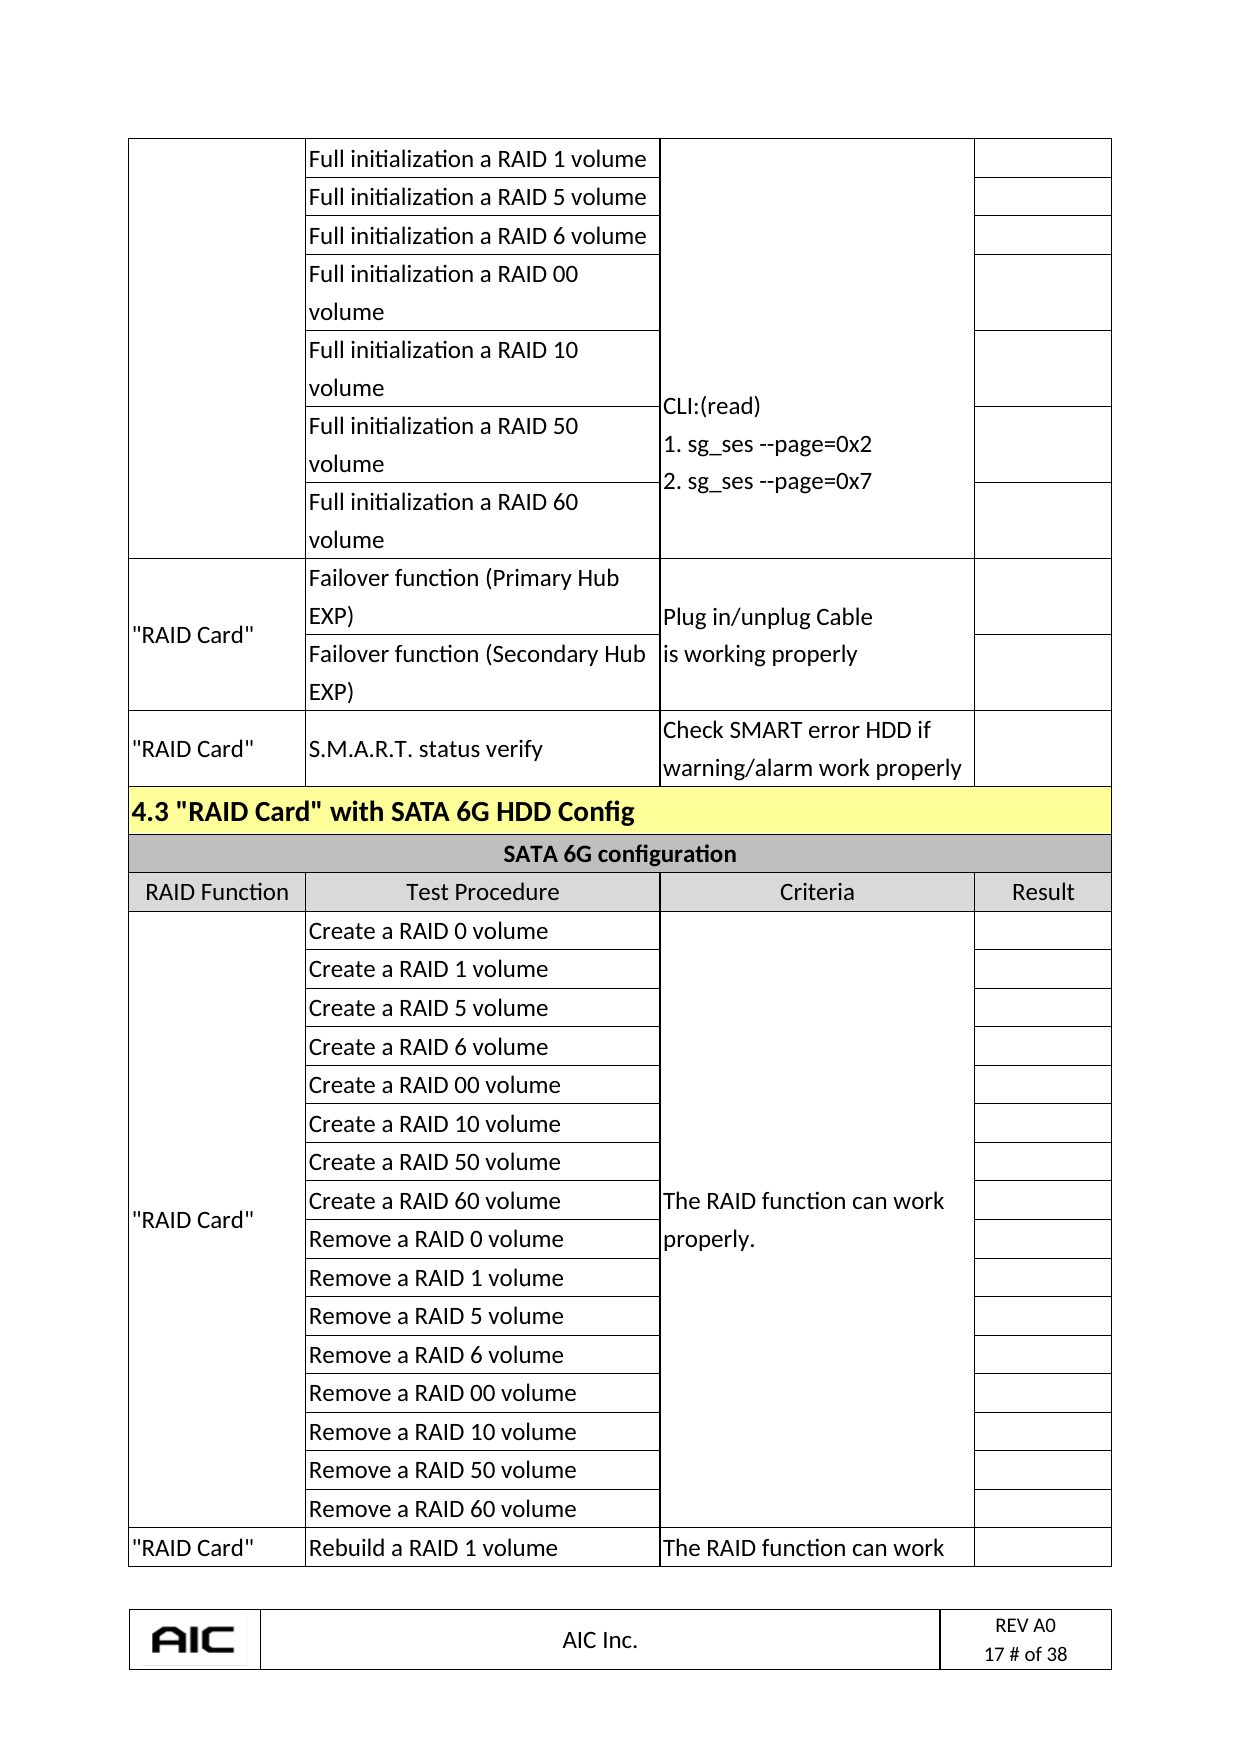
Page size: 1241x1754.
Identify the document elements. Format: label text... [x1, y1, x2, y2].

table_cell [975, 483, 1111, 558]
table_cell [975, 331, 1111, 406]
table_cell [975, 1220, 1111, 1257]
table_cell [975, 255, 1111, 330]
table_cell Failover function (Secondary Hub EXP) [306, 635, 659, 710]
table_cell [975, 989, 1111, 1026]
table_cell S.M.A.R.T. status verify [306, 711, 659, 786]
table_cell [975, 1528, 1111, 1566]
table_cell Full initialization a RAID 6 volume [306, 216, 659, 254]
table_cell "RAID Card" [129, 559, 305, 710]
table_cell Rebuild a RAID 1 volume [306, 1528, 659, 1566]
table_cell Full initialization a RAID 00 volume [306, 255, 659, 330]
table_cell Create a RAID 60 volume [306, 1181, 659, 1219]
picture [142, 1613, 248, 1666]
table_cell Remove a RAID 6 volume [306, 1336, 659, 1373]
table_cell [975, 912, 1111, 949]
table_cell Remove a RAID 00 volume [306, 1374, 659, 1412]
table_cell Failover function (Primary Hub EXP) [306, 559, 659, 634]
table_cell [975, 1297, 1111, 1334]
table_cell Full initialization a RAID 50 volume [306, 407, 659, 482]
table_cell Create a RAID 5 volume [306, 989, 659, 1026]
table_cell "RAID Card" [129, 912, 305, 1527]
table_cell Create a RAID 1 volume [306, 950, 659, 988]
table_cell [975, 1374, 1111, 1412]
table_cell [975, 1413, 1111, 1450]
table_cell The RAID function can work properly. [661, 912, 974, 1527]
table_cell Full initialization a RAID 10 volume [306, 331, 659, 406]
table_cell Check SMART error HDD if warning/alarm work properly [661, 711, 974, 786]
table_cell [975, 635, 1111, 710]
table_cell Full initialization a RAID 5 volume [306, 178, 659, 215]
table_cell Remove a RAID 50 volume [306, 1451, 659, 1489]
table_cell Result [975, 873, 1111, 911]
table_cell "RAID Card" [129, 1528, 305, 1566]
table_cell [975, 139, 1111, 177]
table_cell [975, 1451, 1111, 1489]
table_cell [975, 407, 1111, 482]
table_cell [975, 1143, 1111, 1180]
table_cell [975, 1181, 1111, 1219]
table_cell [975, 1336, 1111, 1373]
table_cell Full initialization a RAID 60 volume [306, 483, 659, 558]
table_cell Full initialization a RAID 1 volume [306, 139, 659, 177]
table_cell 4.3 "RAID Card" with SATA 6G HDD Config [129, 787, 1111, 833]
table_cell [975, 216, 1111, 254]
table_cell [975, 559, 1111, 634]
table_cell Plug in/unplug Cable is working properly [661, 559, 974, 710]
table_cell Create a RAID 00 volume [306, 1066, 659, 1103]
table_cell [975, 1027, 1111, 1065]
table_cell Remove a RAID 0 volume [306, 1220, 659, 1257]
table_cell Create a RAID 6 volume [306, 1027, 659, 1065]
table_cell RAID Function [129, 873, 305, 911]
table_cell Create a RAID 10 volume [306, 1104, 659, 1142]
table_cell [975, 711, 1111, 786]
table_cell Create a RAID 0 volume [306, 912, 659, 949]
table_cell Remove a RAID 1 volume [306, 1259, 659, 1296]
table_cell Remove a RAID 10 volume [306, 1413, 659, 1450]
table_cell Test Procedure [306, 873, 659, 911]
table_cell SATA 6G configuration [129, 835, 1111, 872]
table_cell [975, 1259, 1111, 1296]
table_cell Remove a RAID 60 volume [306, 1490, 659, 1527]
table_cell The RAID function can work properly. Check Item: GUI: 1. Fan Status 2. Temp Status CLI:(read) 1. sg_ses --page=0x2 2. sg_ses --page=0x7 [661, 1528, 974, 1566]
table_cell [975, 178, 1111, 215]
table_cell [975, 1104, 1111, 1142]
table_cell [975, 1066, 1111, 1103]
table_cell "RAID Card" [129, 711, 305, 786]
table_cell [975, 1490, 1111, 1527]
table_cell Remove a RAID 5 volume [306, 1297, 659, 1334]
table_cell Create a RAID 50 volume [306, 1143, 659, 1180]
table_cell Criteria [661, 873, 974, 911]
table_cell [975, 950, 1111, 988]
